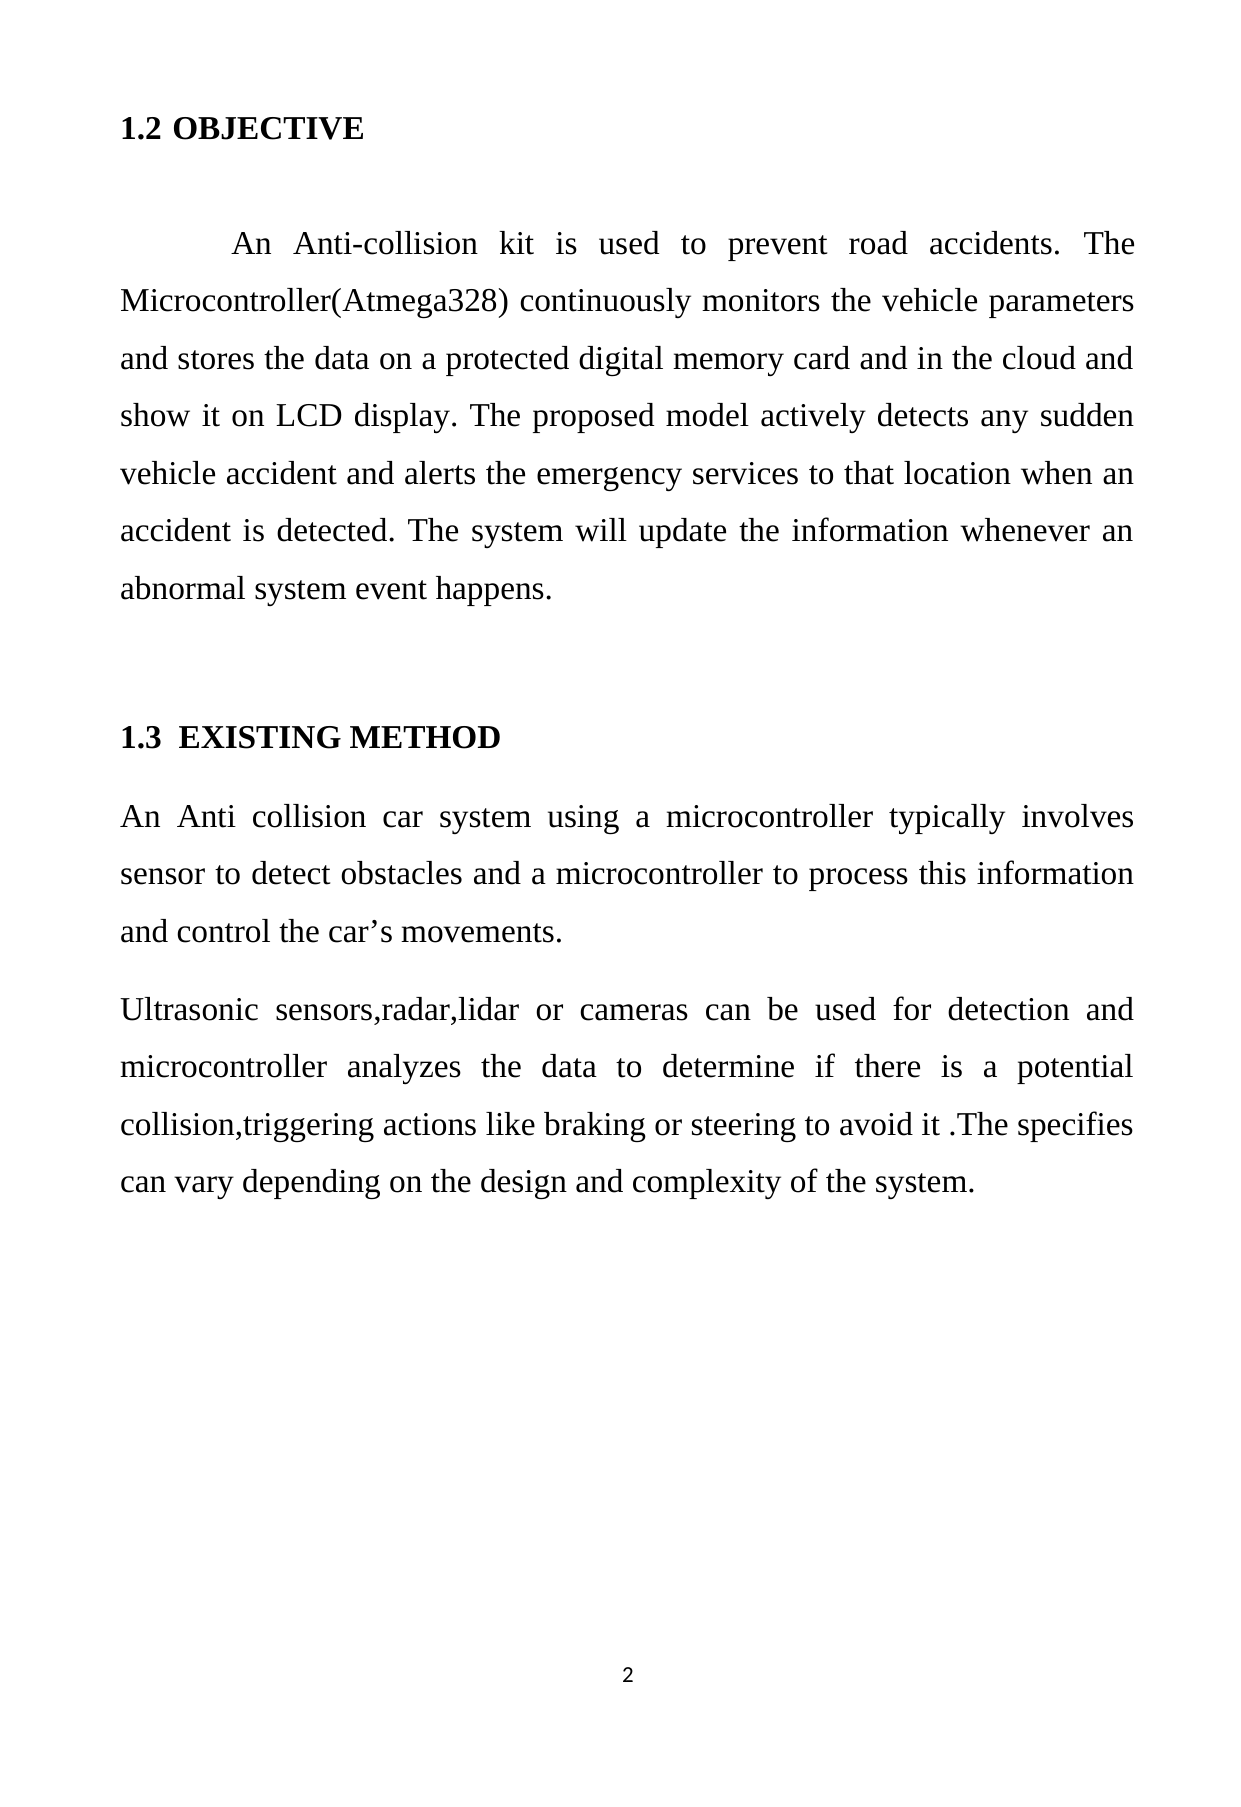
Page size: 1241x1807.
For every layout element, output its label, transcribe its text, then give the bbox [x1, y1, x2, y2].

text An Anti-collision kit is used to prevent road accidents. The Microcontroller(Atmega328) continuously monitors the vehicle parameters and stores the data on a protected digital memory card and in the cloud and show it on LCD display. The proposed model actively detects any sudden vehicle accident and alerts the emergency services to that location when an accident is detected. The system will update the information whenever an abnormal system event happens. [120, 223, 1135, 606]
text Ultrasonic sensors,radar,lidar or cameras can be used for detection and microcontroller analyzes the data to determine if there is a potential collision,triggering actions like braking or steering to avoid it .The specifies can vary depending on the design and complexity of the system. [120, 989, 1135, 1200]
list OBJECTIVE [120, 108, 1135, 146]
text An Anti collision car system using a microcontroller typically involves sensor to detect obstacles and a microcontroller to process this information and control the car’s movements. [120, 796, 1135, 949]
text 1.3 EXISTING METHOD [120, 717, 1135, 756]
